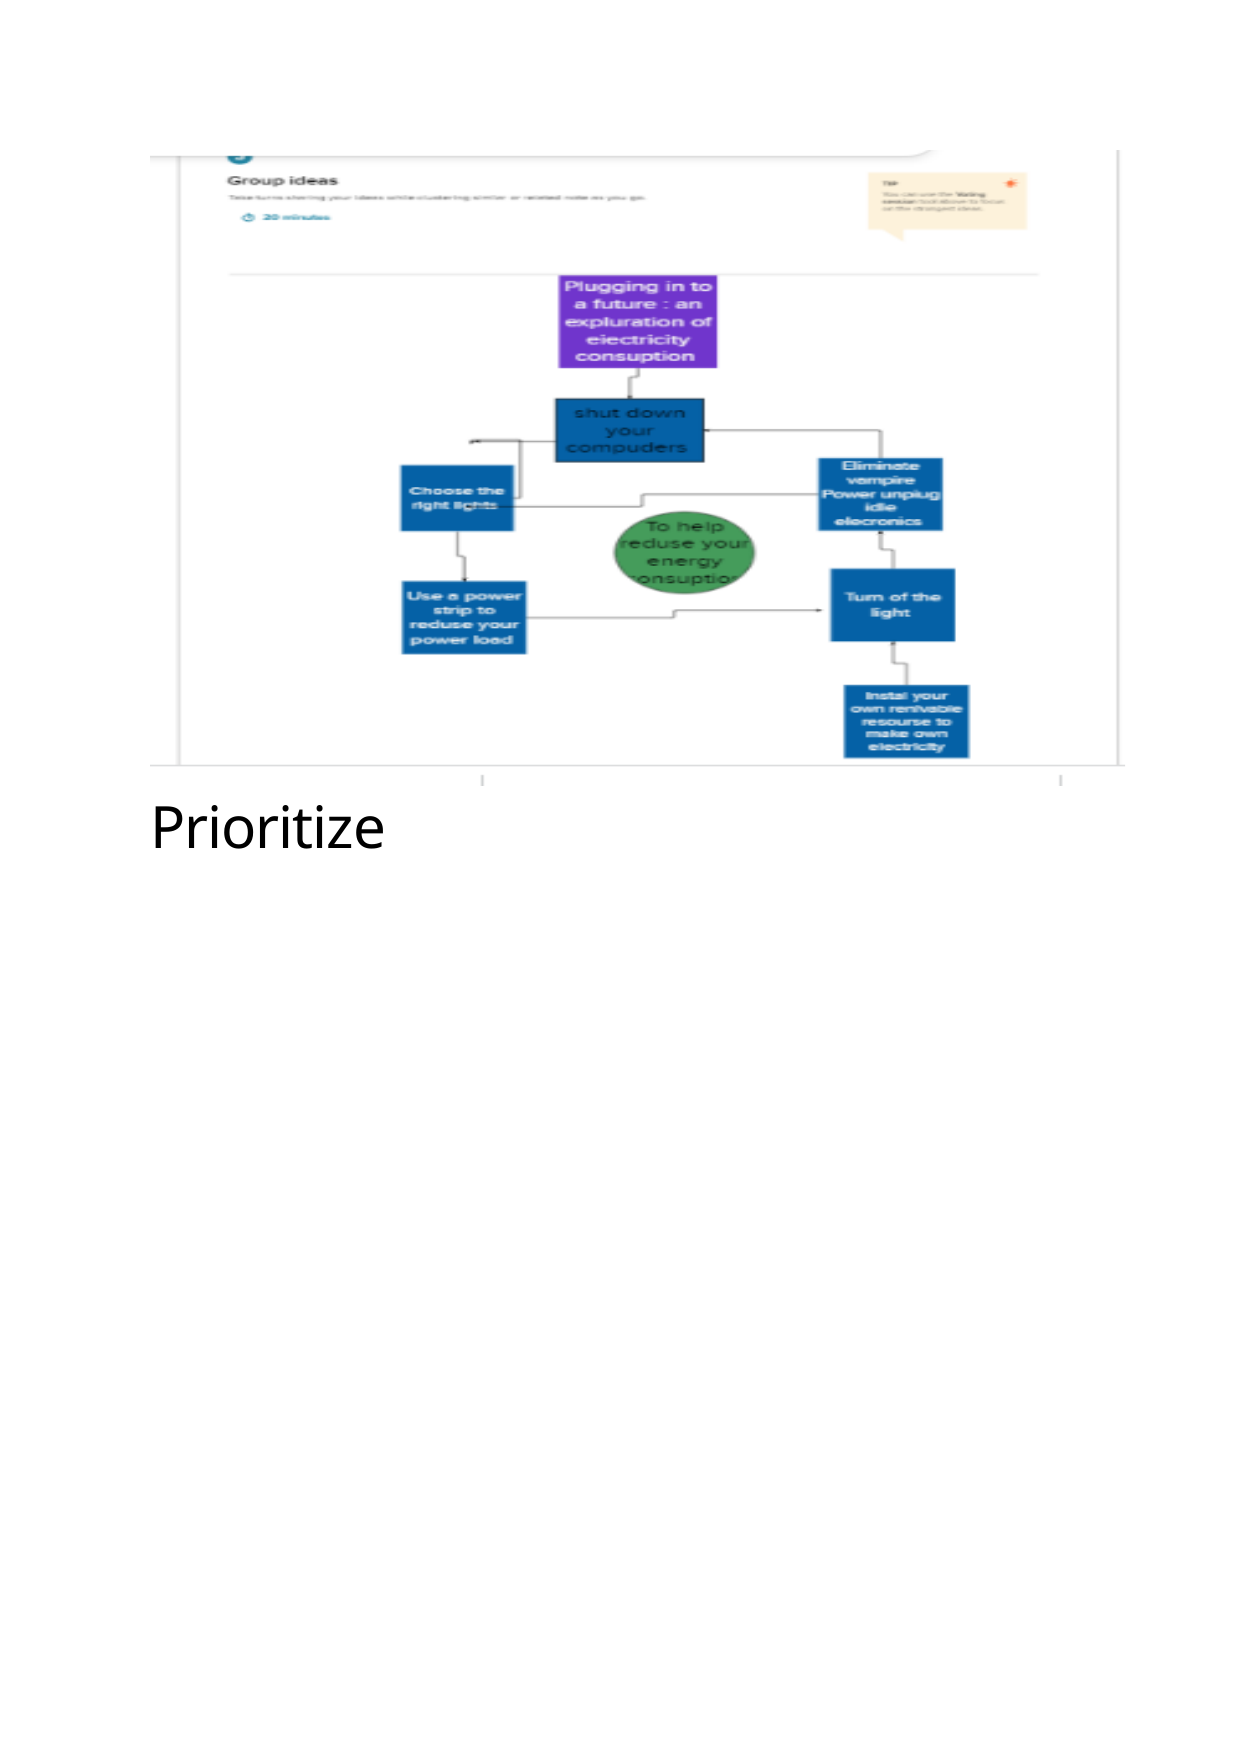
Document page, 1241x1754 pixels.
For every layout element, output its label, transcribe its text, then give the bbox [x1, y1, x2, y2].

picture [150, 150, 1125, 786]
title Prioritize [150, 786, 1090, 865]
